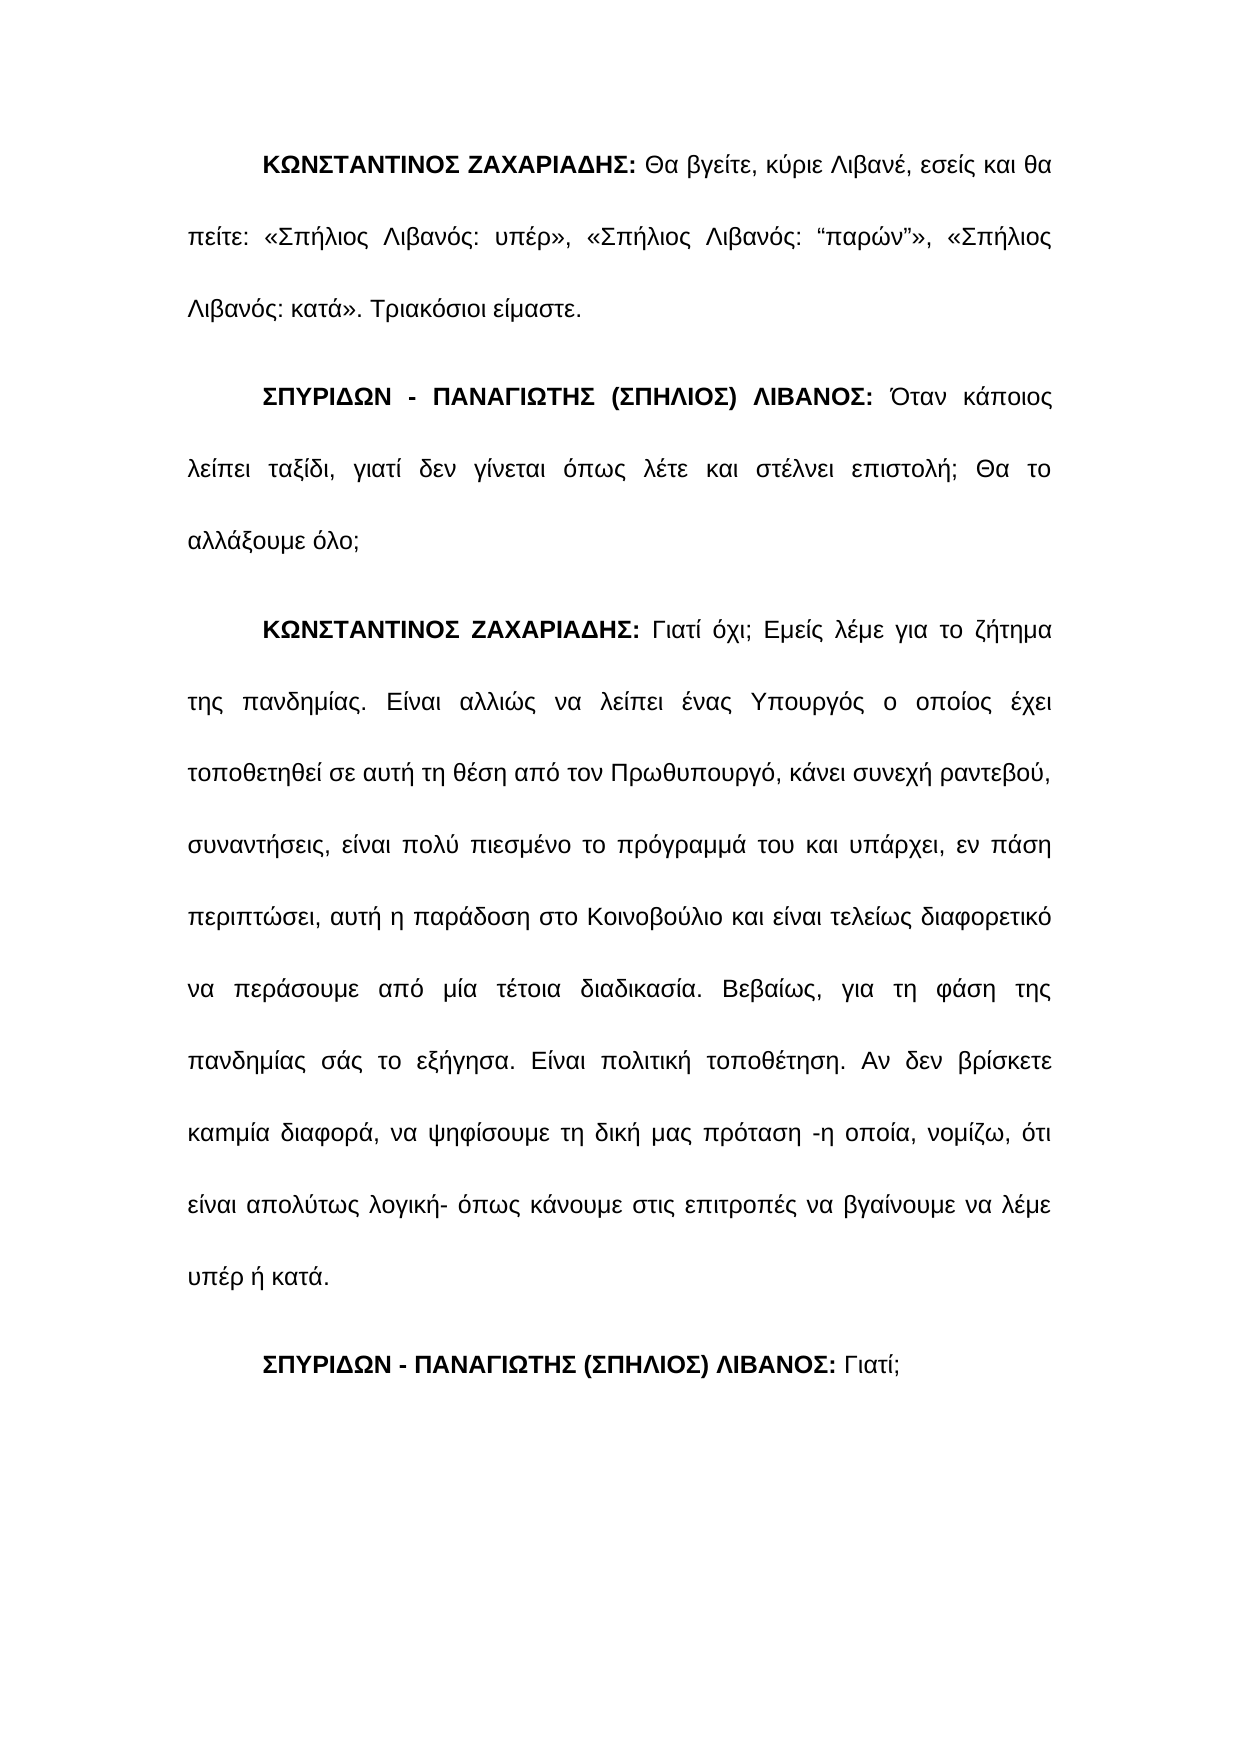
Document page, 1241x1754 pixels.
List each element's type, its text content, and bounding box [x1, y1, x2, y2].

text ΣΠΥΡΙΔΩΝ - ΠΑΝΑΓΙΩΤΗΣ (ΣΠΗΛΙΟΣ) ΛΙΒΑΝΟΣ: Γιατί; [187, 1350, 1053, 1379]
text ΚΩΝΣΤΑΝΤΙΝΟΣ ΖΑΧΑΡΙΑΔΗΣ: Θα βγείτε, κύριε Λιβανέ, εσείς και θα πείτε: «Σπήλιος Λιβανός: υπέρ», «Σπήλιος Λιβανός: “παρών”», «Σπήλιος Λιβανός: κατά». Τριακόσιοι είμαστε. [187, 150, 1053, 322]
text ΚΩΝΣΤΑΝΤΙΝΟΣ ΖΑΧΑΡΙΑΔΗΣ: Γιατί όχι; Εμείς λέμε για το ζήτημα της πανδημίας. Eίναι αλλιώς να λείπει ένας Υπουργός ο οποίος έχει τοποθετηθεί σε αυτή τη θέση από τον Πρωθυπουργό, κάνει συνεχή ραντεβού, συναντήσεις, είναι πολύ πιεσμένο το πρόγραμμά του και υπάρχει, εν πάση περιπτώσει, αυτή η παράδοση στο Κοινοβούλιο και είναι τελείως διαφορετικό να περάσουμε από μία τέτοια διαδικασία. Βεβαίως, για τη φάση της πανδημίας σάς το εξήγησα. Είναι πολιτική τοποθέτηση. Αν δεν βρίσκετε καmμία διαφορά, να ψηφίσουμε τη δική μας πρόταση -η οποία, νομίζω, ότι είναι απολύτως λογική- όπως κάνουμε στις επιτροπές να βγαίνουμε να λέμε υπέρ ή κατά. [187, 614, 1053, 1290]
text ΣΠΥΡΙΔΩΝ - ΠΑΝΑΓΙΩΤΗΣ (ΣΠΗΛΙΟΣ) ΛΙΒΑΝΟΣ: Όταν κάποιος λείπει ταξίδι, γιατί δεν γίνεται όπως λέτε και στέλνει επιστολή; Θα το αλλάξουμε όλο; [187, 382, 1053, 555]
